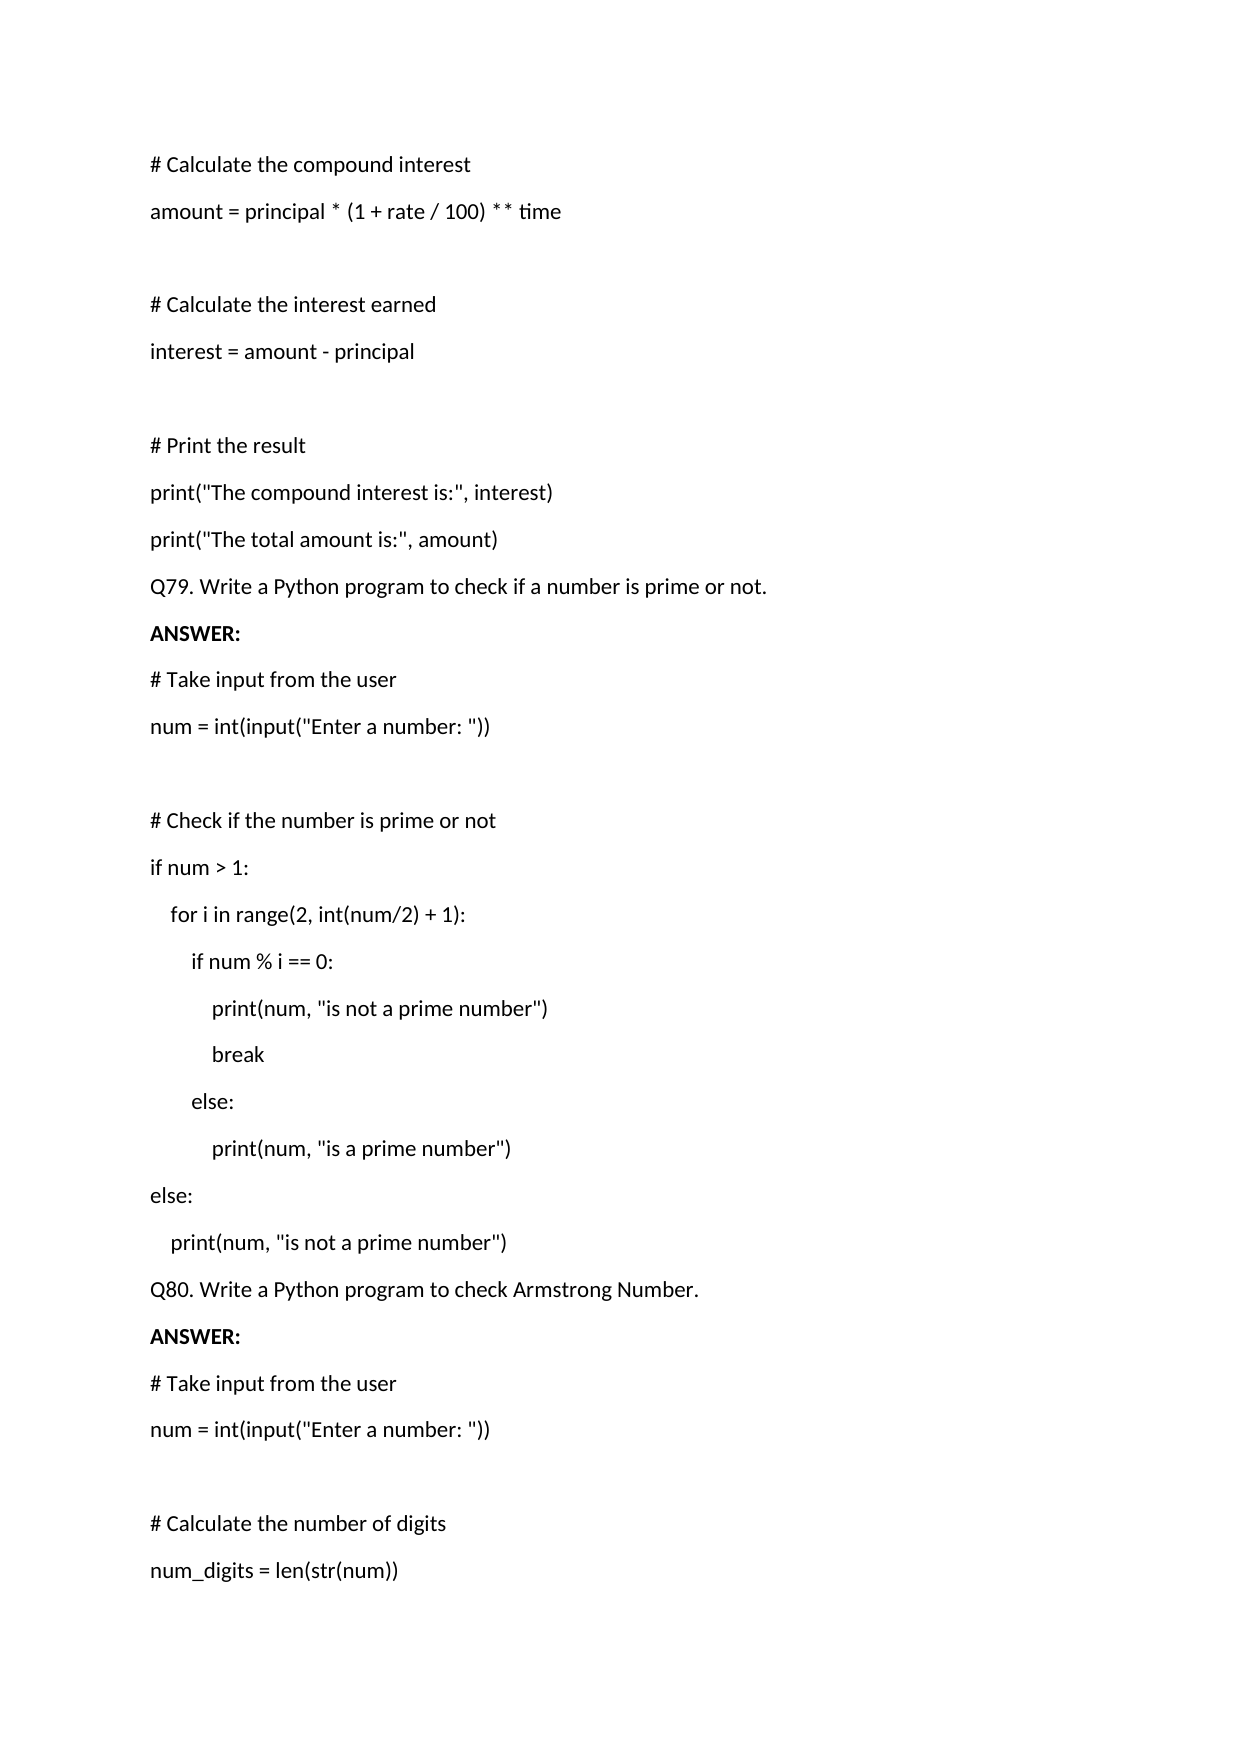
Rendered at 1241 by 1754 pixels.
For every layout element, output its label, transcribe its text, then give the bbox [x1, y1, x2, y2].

text if num > 1: [150, 853, 1090, 881]
text ANSWER: [150, 1322, 1090, 1350]
text for i in range(2, int(num/2) + 1): [150, 900, 1090, 928]
text # Calculate the interest earned [150, 291, 1090, 319]
text print("The compound interest is:", interest) [150, 478, 1090, 506]
text print(num, "is not a prime number") [150, 994, 1090, 1022]
text if num % i == 0: [150, 947, 1090, 975]
text # Check if the number is prime or not [150, 806, 1090, 834]
text amount = principal * (1 + rate / 100) ** time [150, 197, 1090, 225]
text num = int(input("Enter a number: ")) [150, 712, 1090, 741]
text print("The total amount is:", amount) [150, 525, 1090, 553]
text break [150, 1041, 1090, 1069]
text interest = amount - principal [150, 337, 1090, 366]
text num_digits = len(str(num)) [150, 1556, 1090, 1584]
text print(num, "is not a prime number") [150, 1228, 1090, 1256]
text num = int(input("Enter a number: ")) [150, 1416, 1090, 1444]
text ANSWER: [150, 619, 1090, 647]
text Q80. Write a Python program to check Armstrong Number. [150, 1275, 1090, 1303]
text Q79. Write a Python program to check if a number is prime or not. [150, 572, 1090, 600]
text # Calculate the compound interest [150, 150, 1090, 178]
text # Take input from the user [150, 666, 1090, 694]
text else: [150, 1087, 1090, 1116]
text print(num, "is a prime number") [150, 1134, 1090, 1162]
text else: [150, 1181, 1090, 1209]
text # Calculate the number of digits [150, 1509, 1090, 1537]
text # Take input from the user [150, 1369, 1090, 1397]
text # Print the result [150, 431, 1090, 459]
